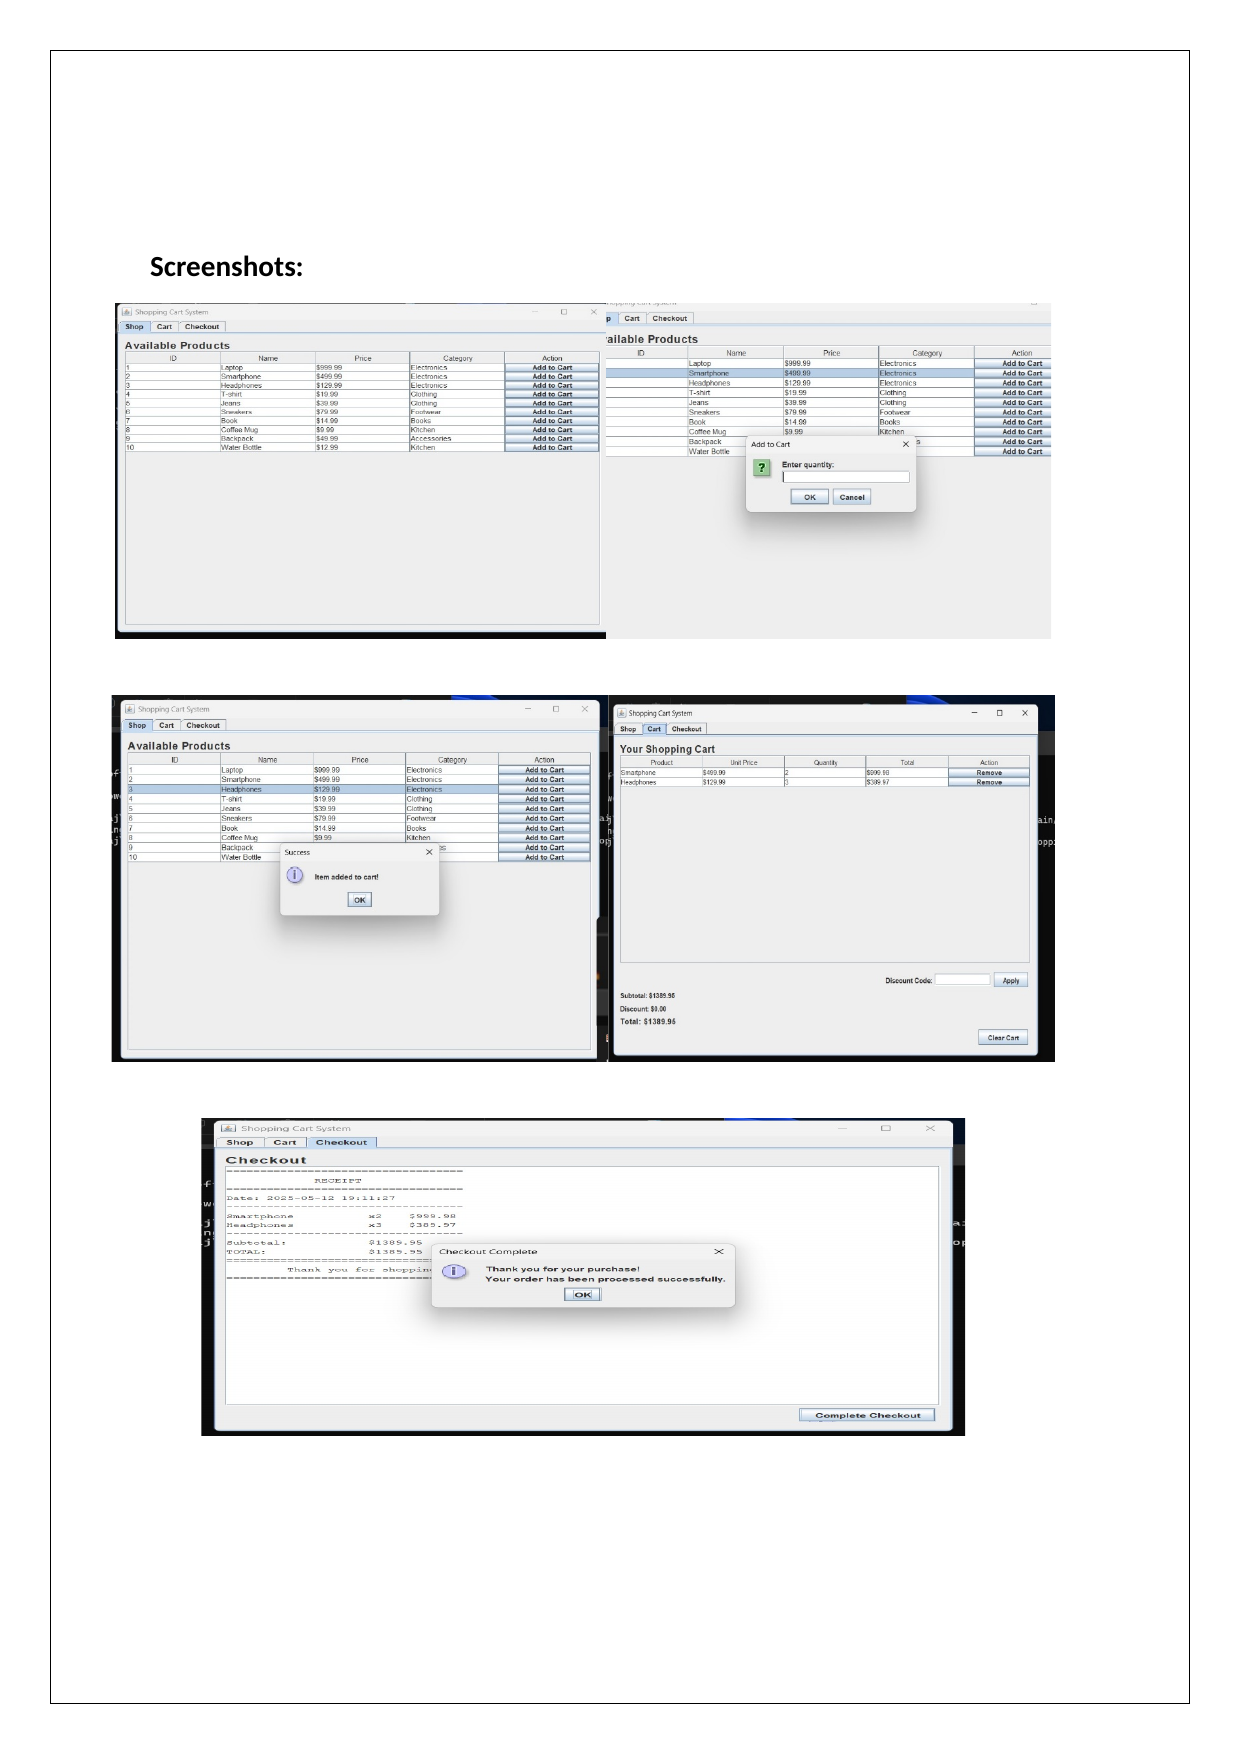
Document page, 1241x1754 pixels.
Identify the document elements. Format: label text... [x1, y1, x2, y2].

picture [115, 303, 1052, 639]
picture [111, 695, 1055, 1062]
picture [201, 1118, 965, 1436]
text Screenshots: [150, 248, 1090, 284]
